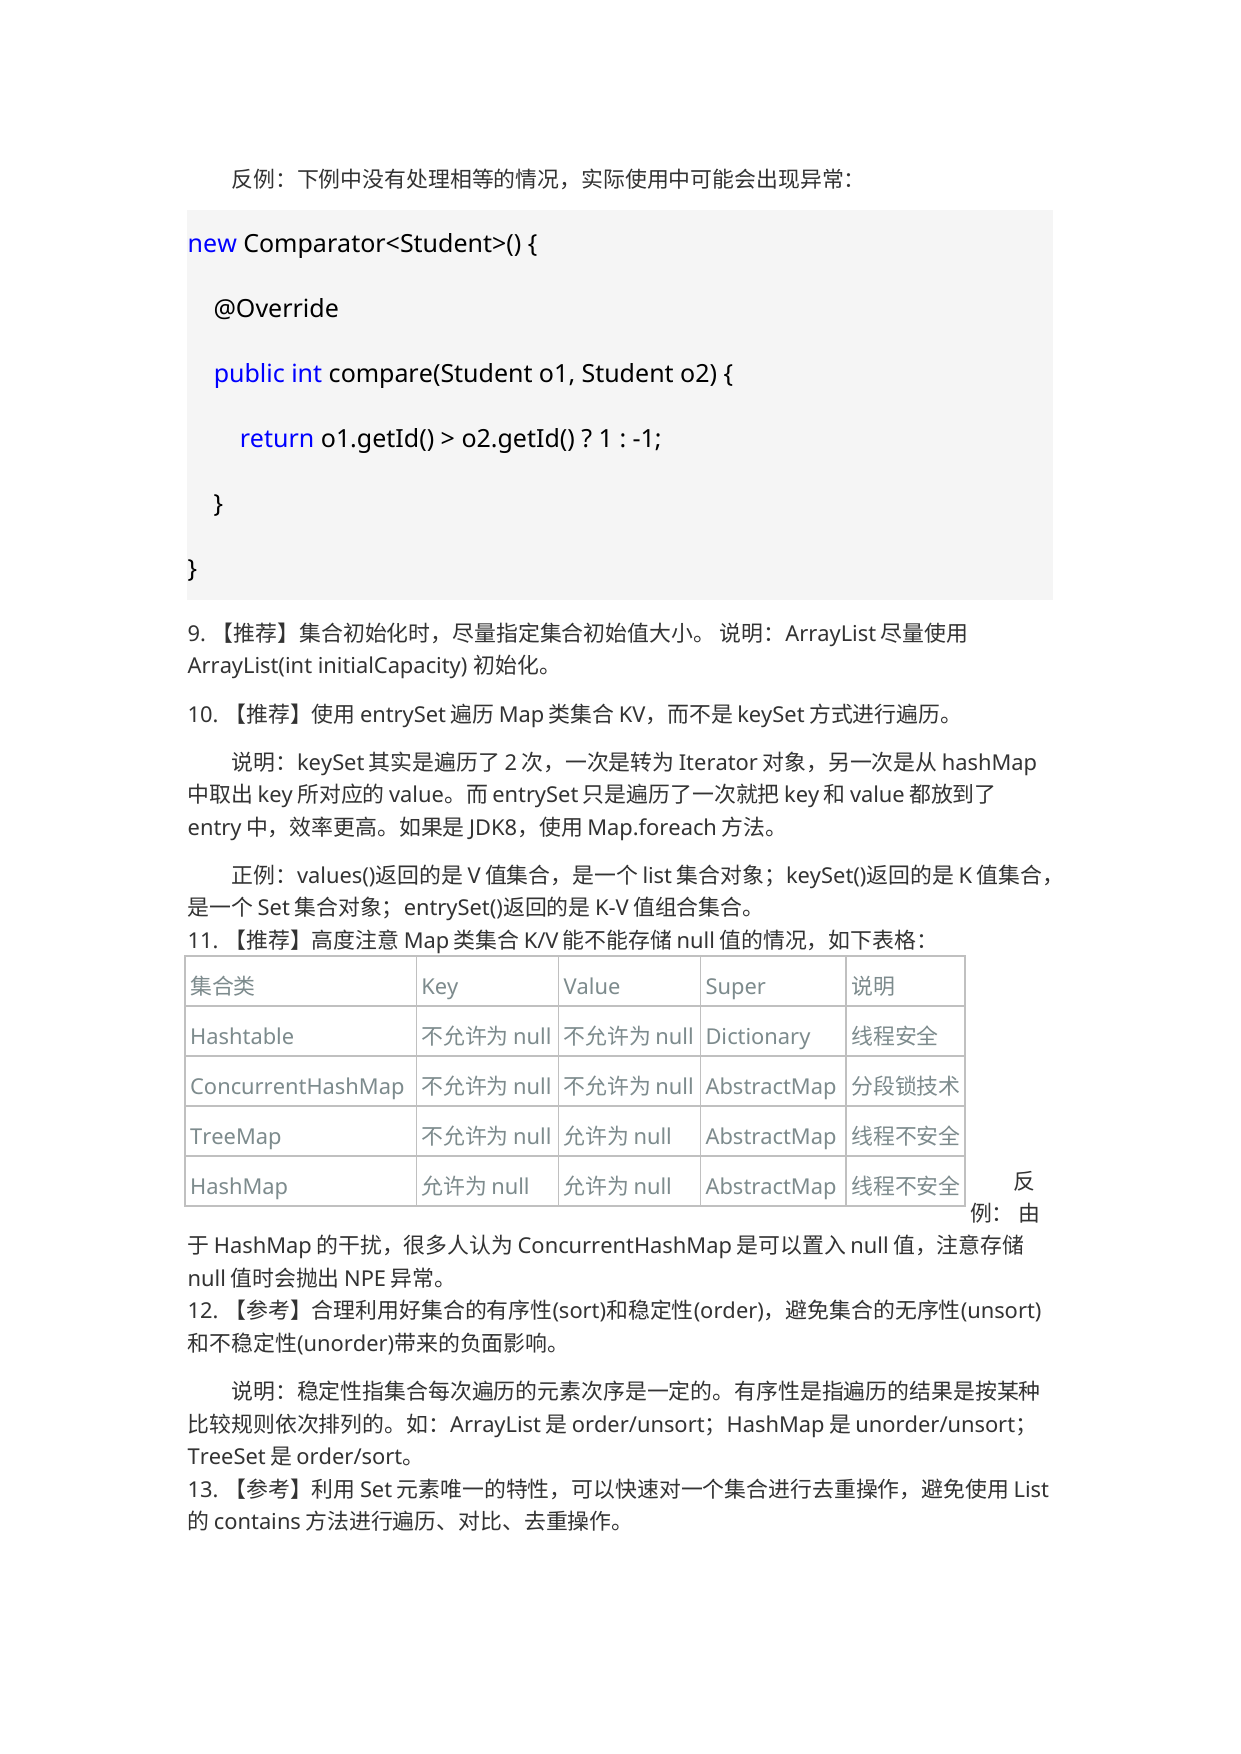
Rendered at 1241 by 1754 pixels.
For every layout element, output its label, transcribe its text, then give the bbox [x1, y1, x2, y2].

text public int compare(Student o1, Student o2) { [187, 340, 1053, 405]
table_cell 线程不安全 [847, 1157, 964, 1205]
table_header 说明 [847, 957, 964, 1005]
text } [187, 470, 1053, 535]
table_cell Hashtable [186, 1007, 416, 1055]
text 反例：下例中没有处理相等的情况，实际使用中可能会出现异常： [187, 162, 1053, 194]
table_cell HashMap [186, 1157, 416, 1205]
table_cell 不允许为null [559, 1007, 700, 1055]
table_cell 线程不安全 [847, 1107, 964, 1155]
table_cell 不允许为null [417, 1007, 558, 1055]
text 说明：稳定性指集合每次遍历的元素次序是一定的。有序性是指遍历的结果是按某种比较规则依次排列的。如：ArrayList是order/unsort；HashMap是unorder/unsort；TreeSet是order/sort。 13. 【参考】利用Set元素唯一的特性，可以快速对一个集合进行去重操作，避免使用List的contains方法进行遍历、对比、去重操作。 [187, 1374, 1053, 1536]
text return o1.getId() > o2.getId() ? 1 : -1; [187, 405, 1053, 470]
table_cell AbstractMap [701, 1107, 845, 1155]
text } [187, 535, 1053, 600]
table_cell AbstractMap [701, 1057, 845, 1105]
table_header Super [701, 957, 845, 1005]
text 9. 【推荐】集合初始化时，尽量指定集合初始值大小。 说明：ArrayList尽量使用ArrayList(int initialCapacity) 初始化。 [187, 616, 1053, 681]
table_cell 允许为null [559, 1157, 700, 1205]
table_cell 允许为null [417, 1157, 558, 1205]
table_cell 不允许为null [417, 1107, 558, 1155]
table_cell ConcurrentHashMap [186, 1057, 416, 1105]
table_cell AbstractMap [701, 1157, 845, 1205]
table_header 集合类 [186, 957, 416, 1005]
table_cell 线程安全 [847, 1007, 964, 1055]
text 10. 【推荐】使用entrySet遍历Map类集合KV，而不是keySet方式进行遍历。 [187, 696, 1053, 729]
table_header Key [417, 957, 558, 1005]
table_cell 不允许为null [417, 1057, 558, 1105]
table_cell 允许为null [559, 1107, 700, 1155]
table_cell TreeMap [186, 1107, 416, 1155]
table_cell 不允许为null [559, 1057, 700, 1105]
text @Override [187, 275, 1053, 340]
text 反例： 由于HashMap的干扰，很多人认为ConcurrentHashMap是可以置入null值，注意存储null值时会抛出NPE异常。 12. 【参考】合理利用好集合的有序性(sort)和稳定性(order)，避免集合的无序性(unsort)和不稳定性(unorder)带来的负面影响。 [187, 1163, 1053, 1358]
text 说明：keySet其实是遍历了2次，一次是转为Iterator对象，另一次是从hashMap中取出key所对应的value。而entrySet只是遍历了一次就把key和value都放到了entry中，效率更高。如果是JDK8，使用Map.foreach方法。 [187, 744, 1053, 842]
table_header Value [559, 957, 700, 1005]
table_cell Dictionary [701, 1007, 845, 1055]
table_cell 分段锁技术 [847, 1057, 964, 1105]
text new Comparator<Student>() { [187, 210, 1053, 275]
text 正例：values()返回的是V值集合，是一个list集合对象；keySet()返回的是K值集合，是一个Set集合对象；entrySet()返回的是K-V值组合集合。 11. 【推荐】高度注意Map类集合K/V能不能存储null值的情况，如下表格： [187, 858, 1053, 955]
